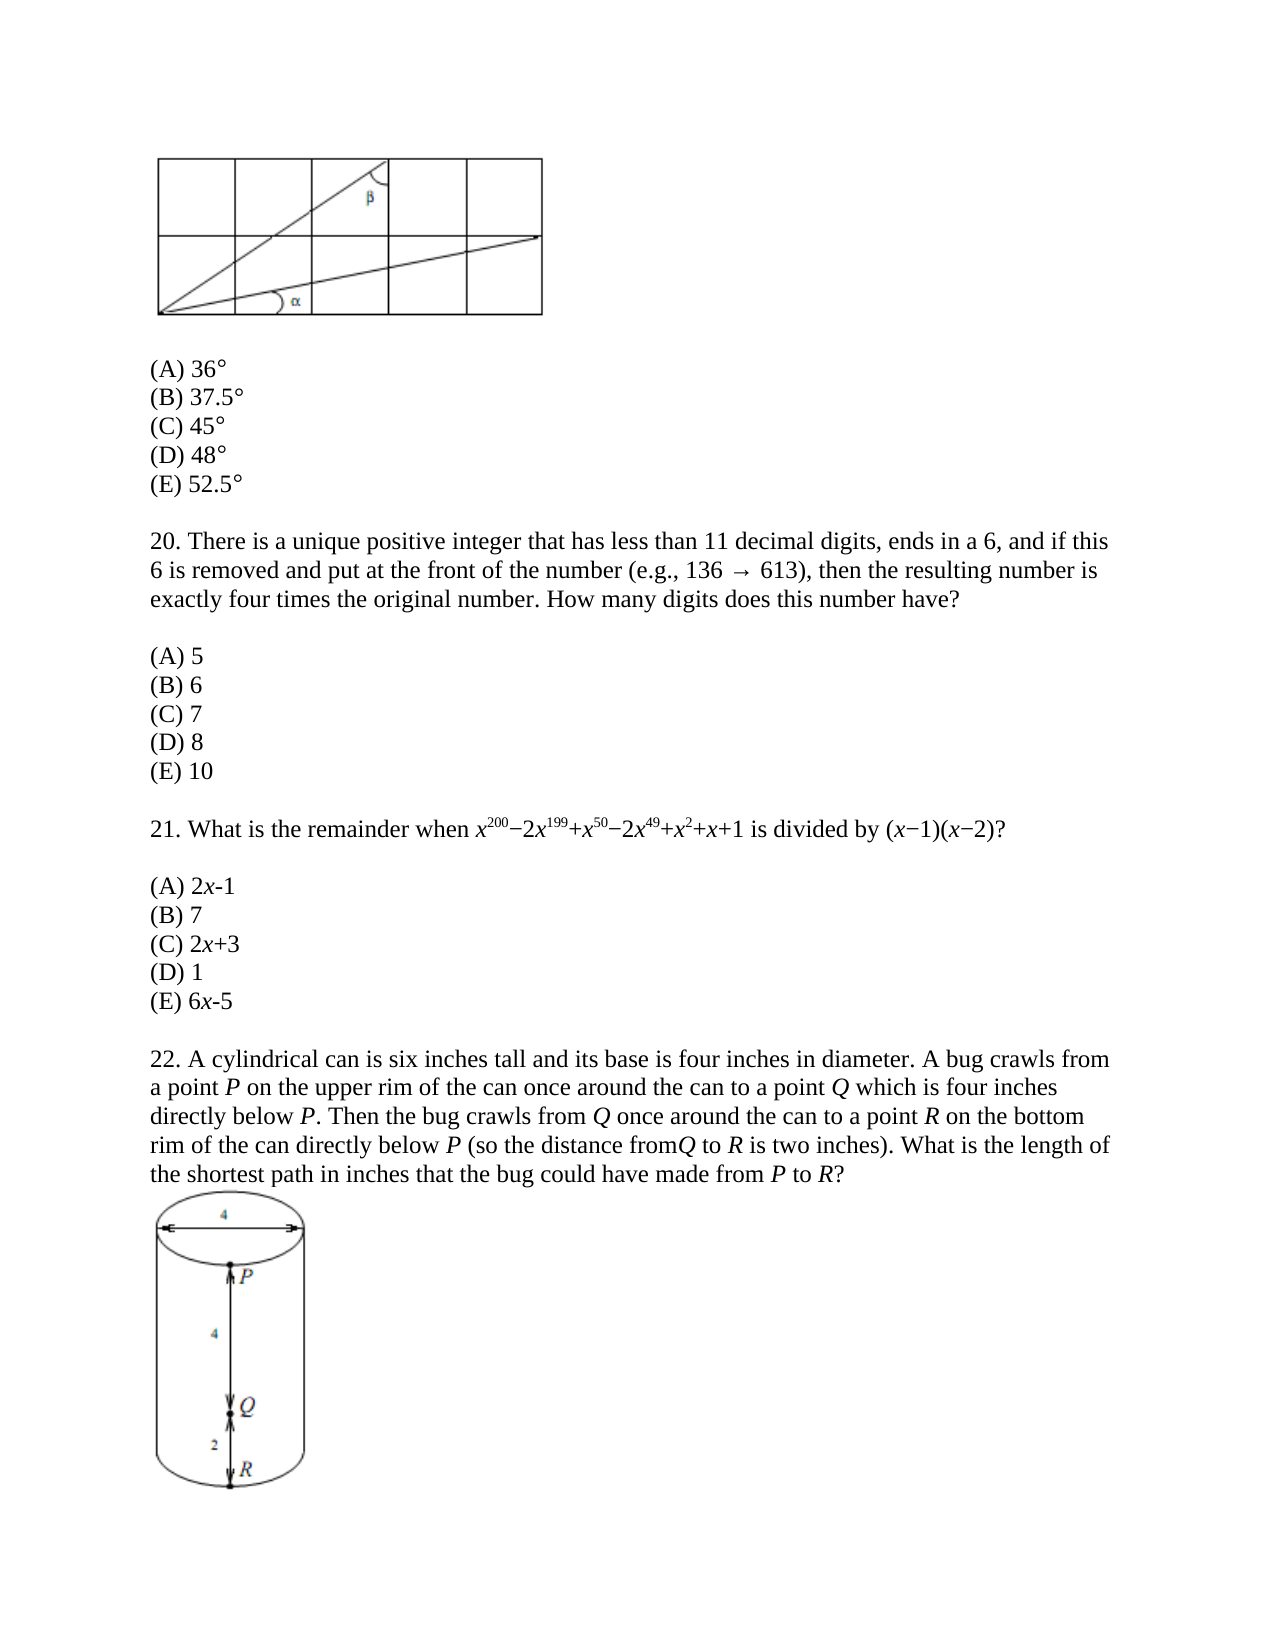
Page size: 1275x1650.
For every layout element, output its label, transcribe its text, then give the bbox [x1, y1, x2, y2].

text 22. A cylindrical can is six inches tall and its base is four inches in diameter. A bug crawls from a point P on the upper rim of the can once around the can to a point Q which is four inches directly below P. Then the bug crawls from Q once around the can to a point R on the bottom rim of the can directly below P (so the distance fromQ to R is two inches). What is the length of the shortest path in inches that the bug could have made from P to R? [150, 1044, 1125, 1187]
text (E) 10 [150, 756, 1125, 785]
text (A) 2x-1 [150, 871, 1125, 900]
text (B) 37.5 [150, 382, 1125, 411]
text (B) 6 [150, 670, 1125, 699]
text (D) 1 [150, 957, 1125, 986]
text (C) 7 [150, 699, 1125, 727]
picture [150, 150, 554, 325]
text 21. What is the remainder when x200−2x199+x50−2x49+x2+x+1 is divided by (x−1)(x−2)? [150, 814, 1125, 842]
text (A) 36 [150, 354, 1125, 382]
text (E) 52.5 [150, 469, 1125, 497]
text (E) 6x-5 [150, 986, 1125, 1015]
text (C) 45 [150, 411, 1125, 440]
text (D) 48 [150, 440, 1125, 469]
text 20. There is a unique positive integer that has less than 11 decimal digits, ends in a 6, and if this 6 is removed and put at the front of the number (e.g., 136 613), then the resulting number is exactly four times the original number. How many digits does this number have? [150, 526, 1125, 612]
picture [150, 1187, 313, 1494]
text (B) 7 [150, 900, 1125, 929]
text (D) 8 [150, 727, 1125, 756]
text (A) 5 [150, 641, 1125, 670]
text (C) 2x+3 [150, 929, 1125, 957]
